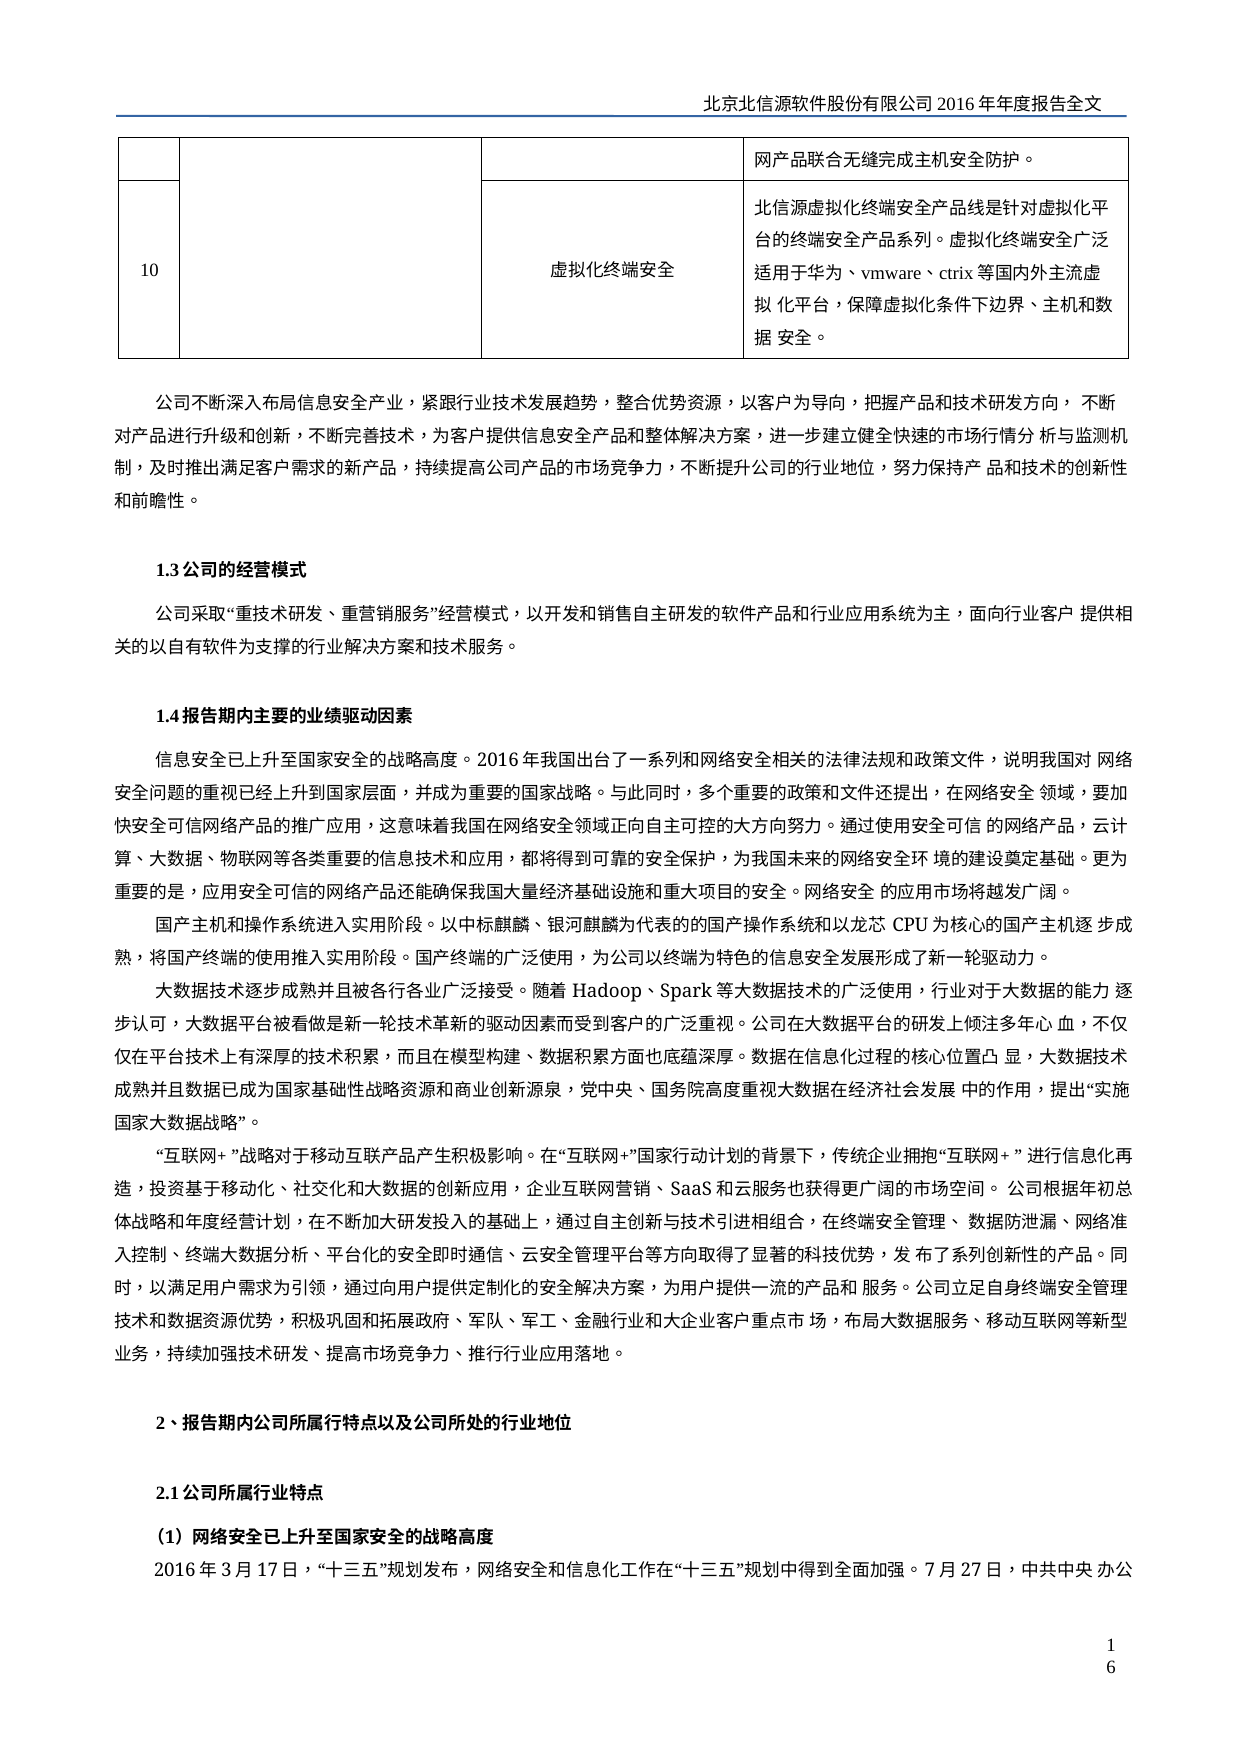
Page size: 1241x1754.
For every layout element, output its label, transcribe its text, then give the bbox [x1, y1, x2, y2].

text 公司不断深入布局信息安全产业，紧跟行业技术发展趋势，整合优势资源，以客户为导向，把握产品和技术研发方向， 不断对产品进行升级和创新，不断完善技术，为客户提供信息安全产品和整体解决方案，进一步建立健全快速的市场行情分 析与监测机制，及时推出满足客户需求的新产品，持续提高公司产品的市场竞争力，不断提升公司的行业地位，努力保持产 品和技术的创新性和前瞻性。 [114, 384, 1133, 514]
text 1.3公司的经营模式 [114, 557, 1133, 582]
table_header [180, 138, 481, 358]
table_header 网产品联合无缝完成主机安全防护。 [744, 138, 1128, 180]
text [114, 1550, 1133, 1583]
text 公司采取“重技术研发、重营销服务”经营模式，以开发和销售自主研发的软件产品和行业应用系统为主，面向行业客户 提供相关的以自有软件为支撑的行业解决方案和技术服务。 [114, 594, 1133, 660]
table_cell 10 [119, 181, 179, 358]
text 1.4报告期内主要的业绩驱动因素 [114, 703, 1133, 728]
text 国产主机和操作系统进入实用阶段。以中标麒麟、银河麒麟为代表的的国产操作系统和以龙芯CPU为核心的国产主机逐 步成熟，将国产终端的使用推入实用阶段。国产终端的广泛使用，为公司以终端为特色的信息安全发展形成了新一轮驱动力。 [114, 905, 1133, 971]
text 信息安全已上升至国家安全的战略高度。2016年我国出台了一系列和网络安全相关的法律法规和政策文件，说明我国对 网络安全问题的重视已经上升到国家层面，并成为重要的国家战略。与此同时，多个重要的政策和文件还提出，在网络安全 领域，要加快安全可信网络产品的推广应用，这意味着我国在网络安全领域正向自主可控的大方向努力。通过使用安全可信 的网络产品，云计算、大数据、物联网等各类重要的信息技术和应用，都将得到可靠的安全保护，为我国未来的网络安全环 境的建设奠定基础。更为重要的是，应用安全可信的网络产品还能确保我国大量经济基础设施和重大项目的安全。网络安全 的应用市场将越发广阔。 [114, 740, 1133, 905]
text 大数据技术逐步成熟并且被各行各业广泛接受。随着Hadoop、Spark等大数据技术的广泛使用，行业对于大数据的能力 逐步认可，大数据平台被看做是新一轮技术革新的驱动因素而受到客户的广泛重视。公司在大数据平台的研发上倾注多年心 血，不仅仅在平台技术上有深厚的技术积累，而且在模型构建、数据积累方面也底蕴深厚。数据在信息化过程的核心位置凸 显，大数据技术成熟并且数据已成为国家基础性战略资源和商业创新源泉，党中央、国务院高度重视大数据在经济社会发展 中的作用，提出“实施国家大数据战略”。 [114, 971, 1133, 1136]
text 2、报告期内公司所属行特点以及公司所处的行业地位 [114, 1411, 1133, 1435]
table_header [482, 138, 743, 180]
text （1）网络安全已上升至国家安全的战略高度 [114, 1517, 1133, 1550]
table_cell 虚拟化终端安全 [482, 181, 743, 358]
table_header [119, 138, 179, 180]
table_cell 北信源虚拟化终端安全产品线是针对虚拟化平 台的终端安全产品系列。虚拟化终端安全广泛 适用于华为、vmware、ctrix等国内外主流虚拟 化平台，保障虚拟化条件下边界、主机和数据 安全。 [744, 181, 1128, 358]
text “互联网+ ”战略对于移动互联产品产生积极影响。在“互联网+”国家行动计划的背景下，传统企业拥抱“互联网+ ” 进行信息化再造，投资基于移动化、社交化和大数据的创新应用，企业互联网营销、SaaS和云服务也获得更广阔的市场空间。 公司根据年初总体战略和年度经营计划，在不断加大研发投入的基础上，通过自主创新与技术引进相组合，在终端安全管理、 数据防泄漏、网络准入控制、终端大数据分析、平台化的安全即时通信、云安全管理平台等方向取得了显著的科技优势，发 布了系列创新性的产品。同时，以满足用户需求为引领，通过向用户提供定制化的安全解决方案，为用户提供一流的产品和 服务。公司立足自身终端安全管理技术和数据资源优势，积极巩固和拓展政府、军队、军工、金融行业和大企业客户重点市 场，布局大数据服务、移动互联网等新型业务，持续加强技术研发、提高市场竞争力、推行行业应用落地。 [114, 1136, 1133, 1367]
text 2.1公司所属行业特点 [114, 1480, 1133, 1504]
